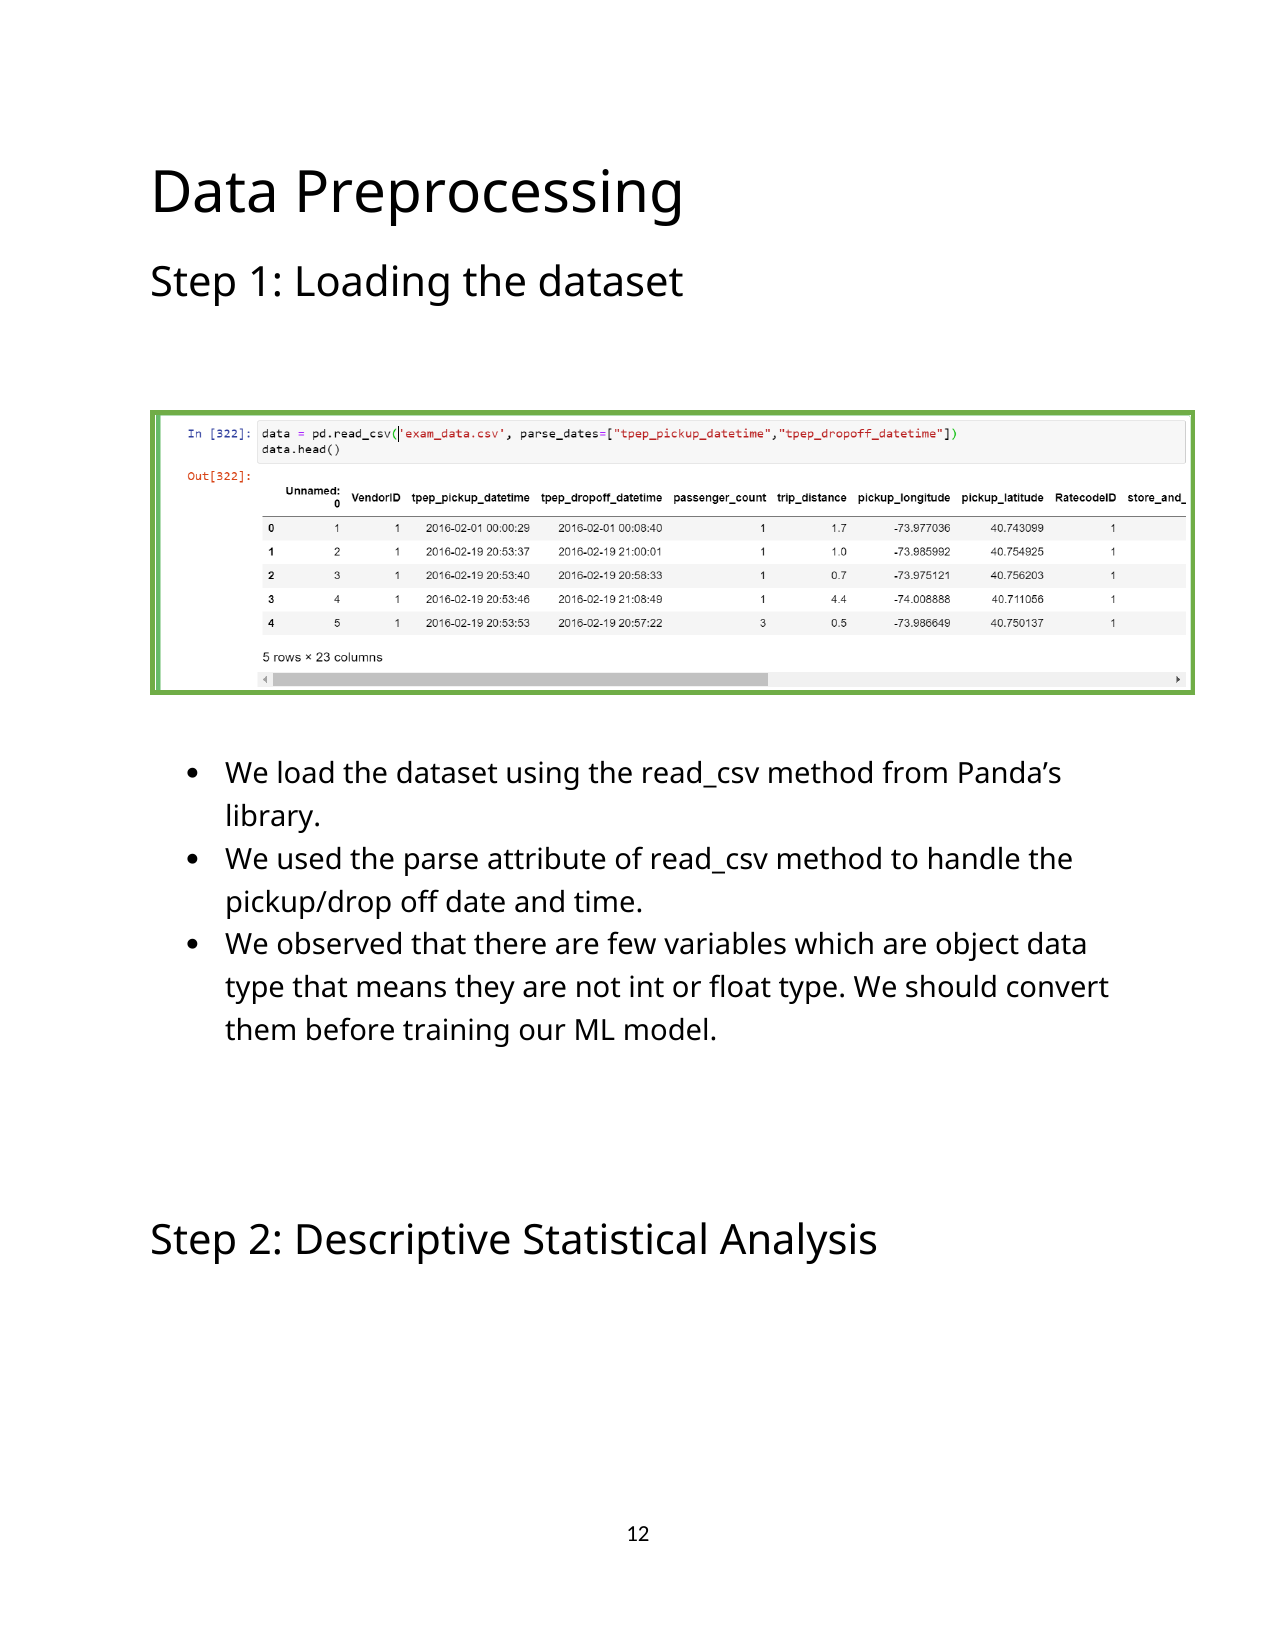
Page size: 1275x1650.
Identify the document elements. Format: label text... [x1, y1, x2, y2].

picture [155, 415, 1191, 690]
list We used the parse attribute of read_csv method to handle the pickup/drop off date and time. [187, 838, 1125, 921]
subtitle Step 2: Descriptive Statistical Analysis [150, 1210, 1125, 1267]
list We observed that there are few variables which are object data type that means they are not int or float type. We should convert them before training our ML model. [187, 924, 1125, 1049]
subtitle Step 1: Loading the dataset [150, 252, 1125, 308]
subtitle Data Preprocessing [150, 150, 1125, 229]
list We load the dataset using the read_csv method from Panda’s library. [187, 752, 1125, 835]
